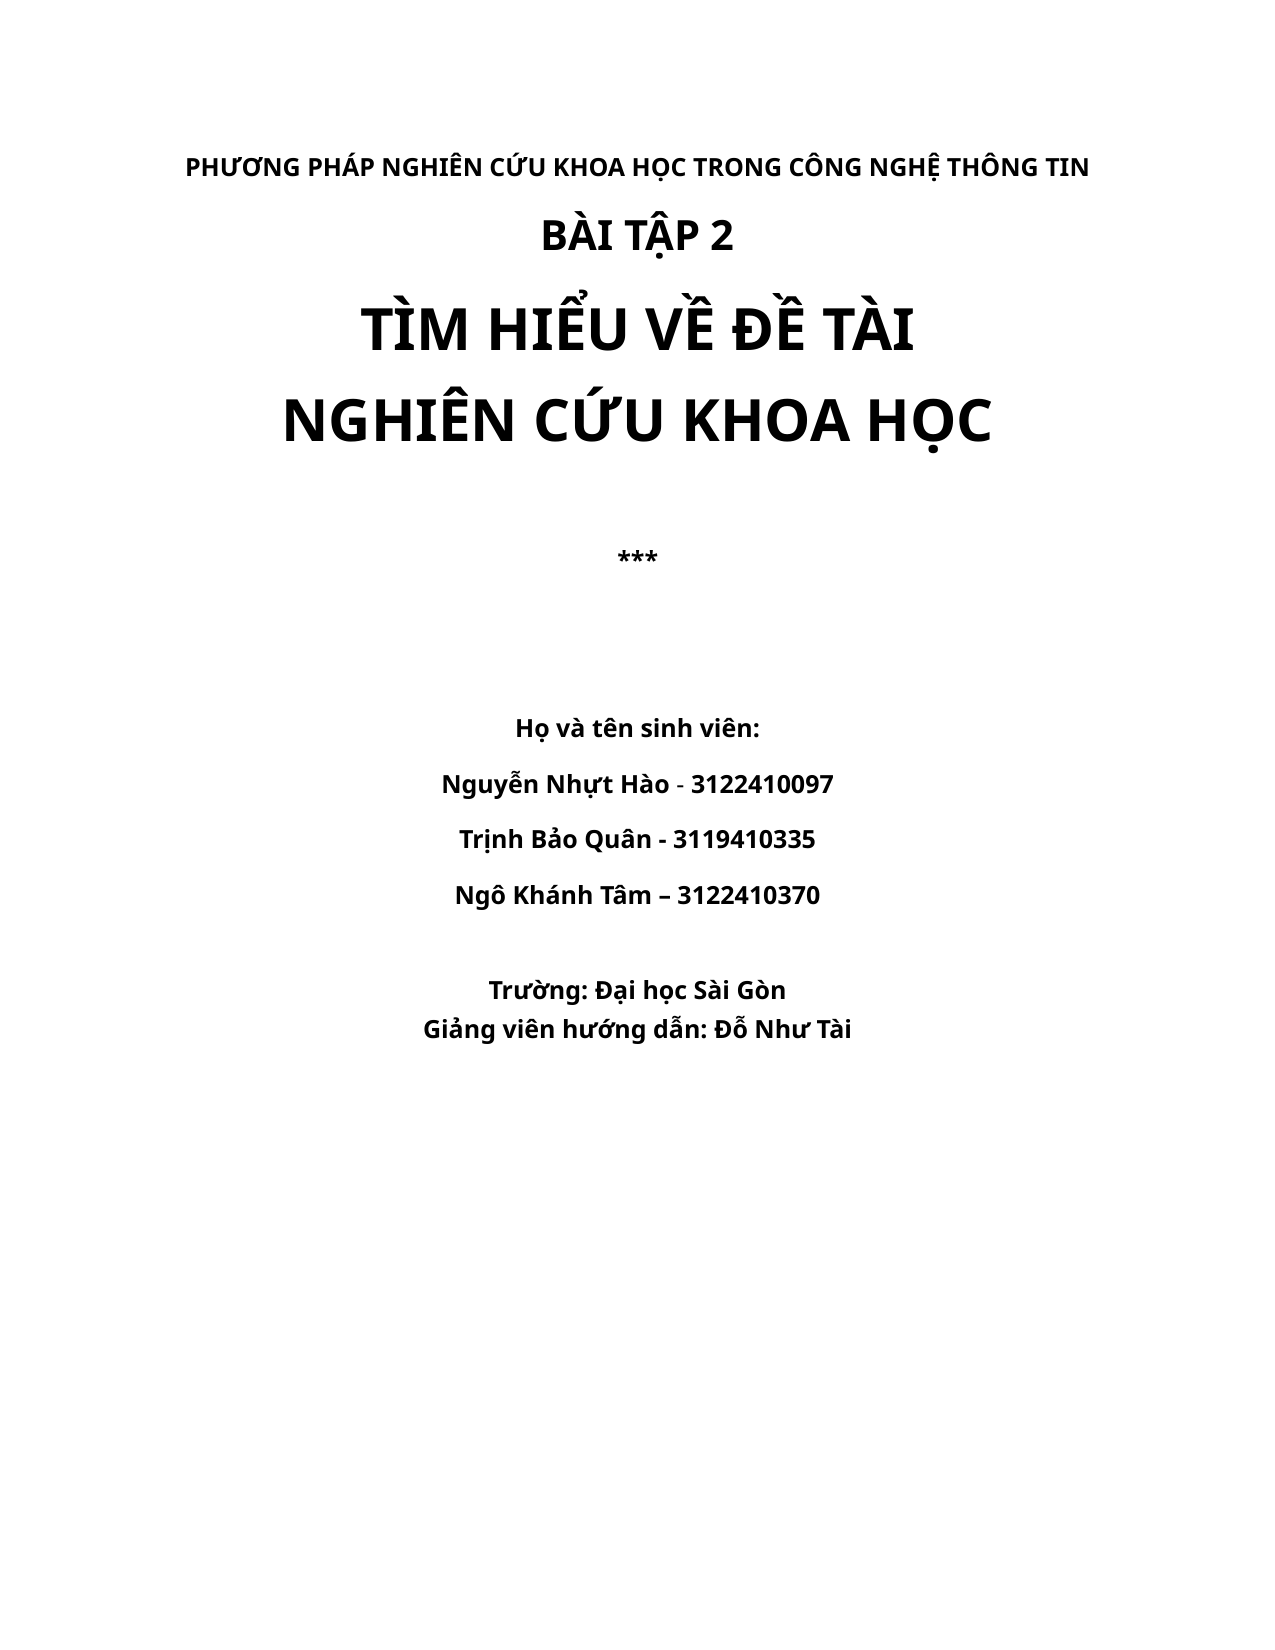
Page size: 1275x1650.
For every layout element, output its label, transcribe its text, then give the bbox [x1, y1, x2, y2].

text Trường: Đại học Sài Gòn Giảng viên hướng dẫn: Đỗ Như Tài [150, 934, 1125, 1085]
text Trịnh Bảo Quân - 3119410335 [150, 822, 1125, 856]
text Ngô Khánh Tâm – 3122410370 [150, 878, 1125, 912]
text Nguyễn Nhựt Hào - 3122410097 [150, 766, 1125, 800]
text TÌM HIỂU VỀ ĐỀ TÀI NGHIÊN CỨU KHOA HỌC [150, 288, 1125, 458]
text Họ và tên sinh viên: [150, 710, 1125, 744]
text *** [150, 543, 1125, 577]
text BÀI TẬP 2 [150, 206, 1125, 263]
text PHƯƠNG PHÁP NGHIÊN CỨU KHOA HỌC TRONG CÔNG NGHỆ THÔNG TIN [150, 150, 1125, 184]
